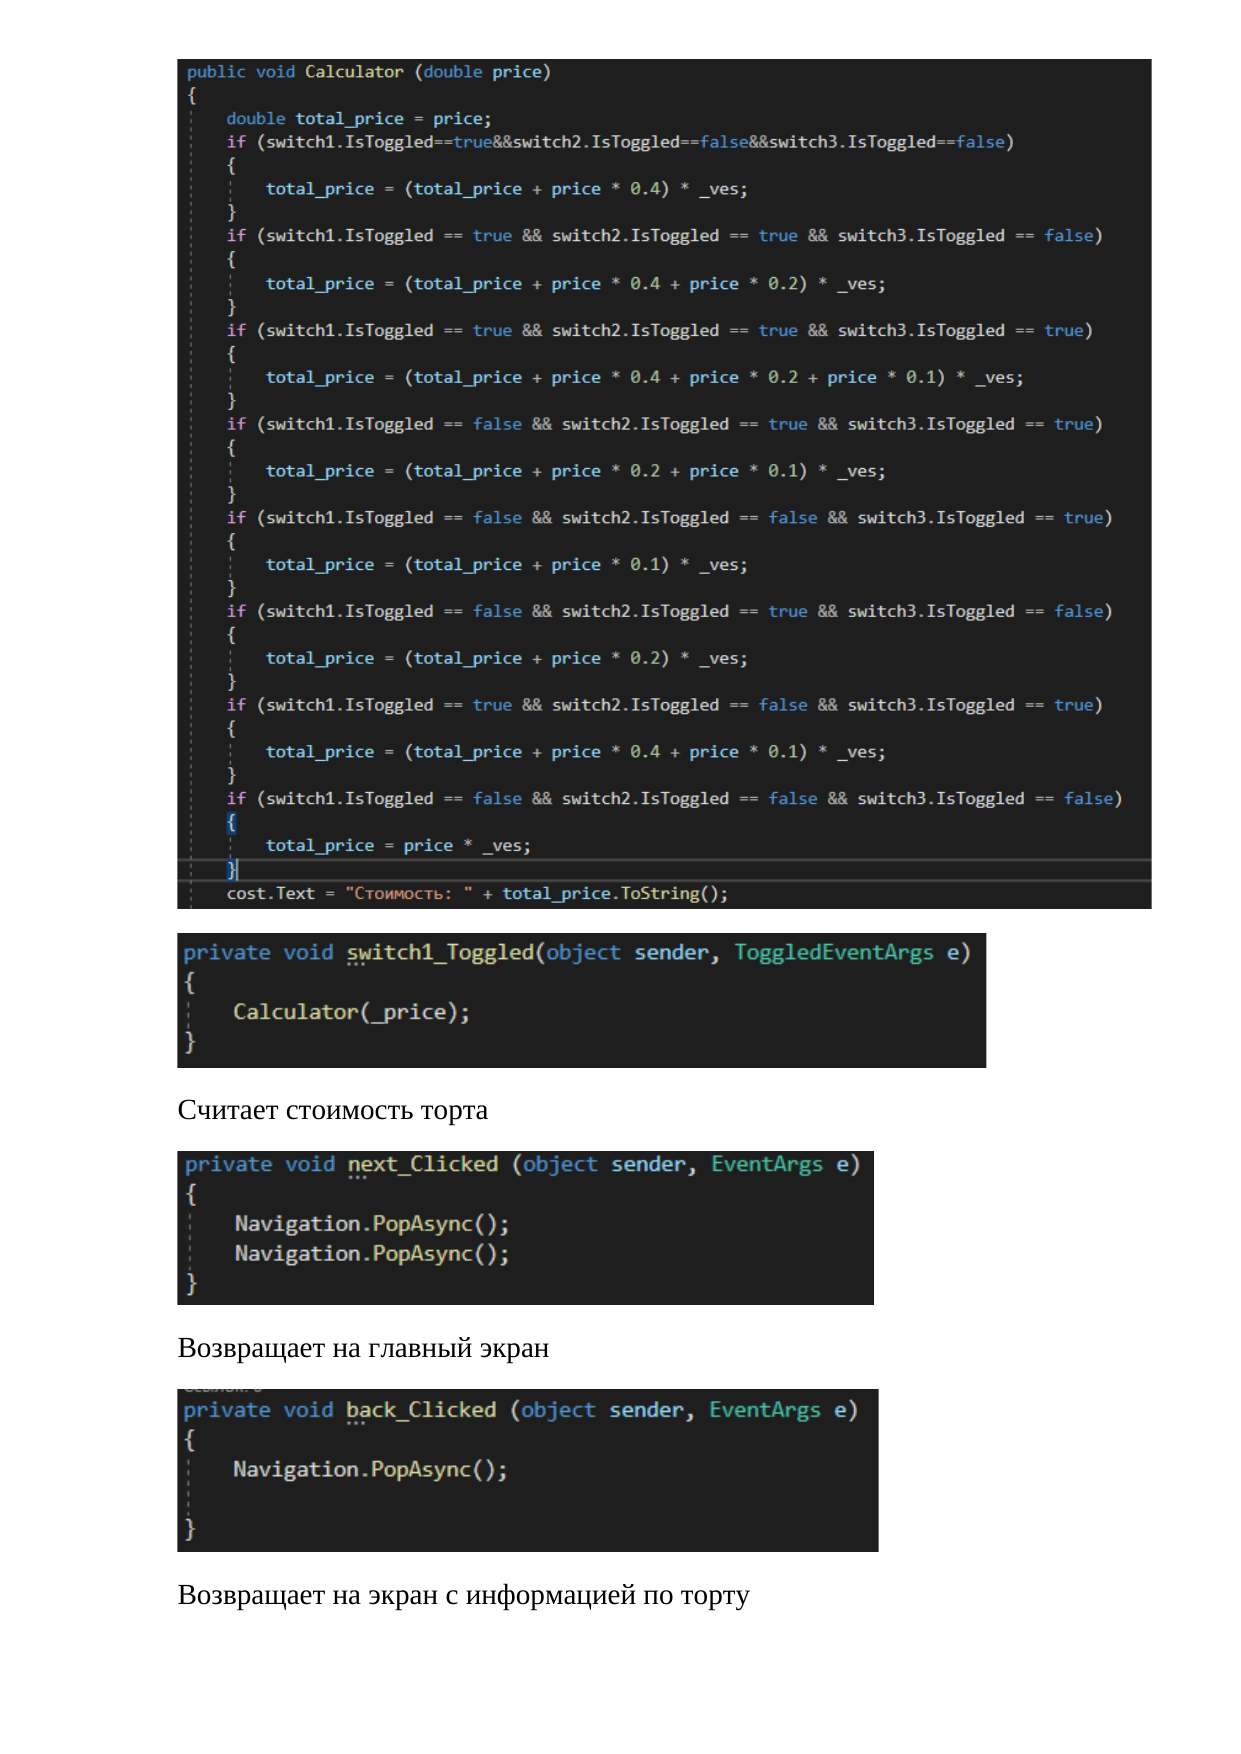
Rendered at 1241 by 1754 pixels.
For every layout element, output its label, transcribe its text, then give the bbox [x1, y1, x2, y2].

picture [177, 1389, 879, 1552]
text Возвращает на главный экран [177, 1330, 1152, 1363]
picture [177, 59, 1152, 909]
picture [177, 1151, 874, 1305]
text Считает стоимость торта [177, 1092, 1152, 1126]
text Возвращает на экран с информацией по торту [177, 1577, 1152, 1610]
picture [177, 933, 987, 1068]
